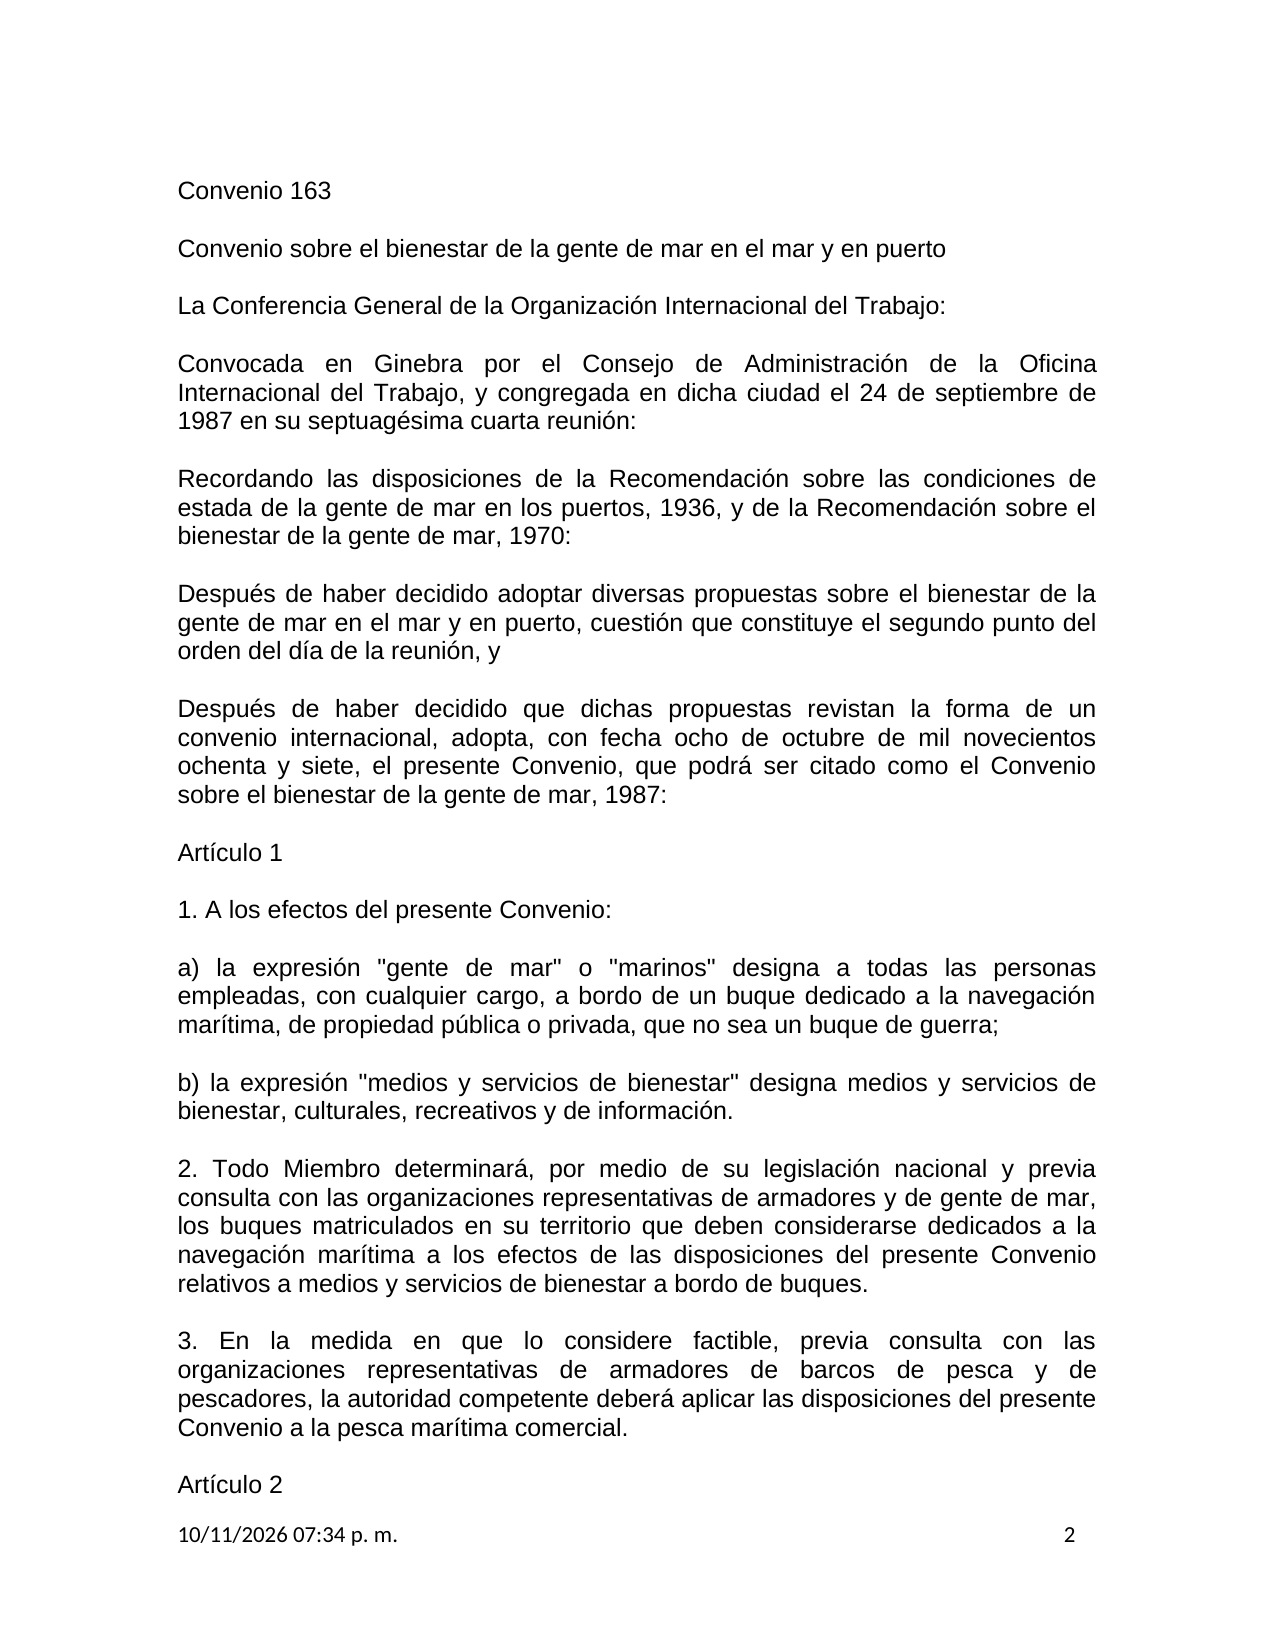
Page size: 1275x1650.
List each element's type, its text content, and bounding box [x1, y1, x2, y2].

text Convenio 163 [177, 176, 1098, 205]
text 3. En la medida en que lo considere factible, previa consulta con las organizaciones representativas de armadores de barcos de pesca y de pescadores, la autoridad competente deberá aplicar las disposiciones del presente Convenio a la pesca marítima comercial. [177, 1326, 1098, 1441]
text Artículo 1 [177, 838, 1098, 866]
text Convocada en Ginebra por el Consejo de Administración de la Oficina Internacional del Trabajo, y congregada en dicha ciudad el 24 de septiembre de 1987 en su septuagésima cuarta reunión: [177, 349, 1098, 435]
text a) la expresión "gente de mar" o "marinos" designa a todas las personas empleadas, con cualquier cargo, a bordo de un buque dedicado a la navegación marítima, de propiedad pública o privada, que no sea un buque de guerra; [177, 953, 1098, 1039]
text La Conferencia General de la Organización Internacional del Trabajo: [177, 291, 1098, 320]
text Después de haber decidido adoptar diversas propuestas sobre el bienestar de la gente de mar en el mar y en puerto, cuestión que constituye el segundo punto del orden del día de la reunión, y [177, 579, 1098, 665]
text Después de haber decidido que dichas propuestas revistan la forma de un convenio internacional, adopta, con fecha ocho de octubre de mil novecientos ochenta y siete, el presente Convenio, que podrá ser citado como el Convenio sobre el bienestar de la gente de mar, 1987: [177, 694, 1098, 809]
text Recordando las disposiciones de la Recomendación sobre las condiciones de estada de la gente de mar en los puertos, 1936, y de la Recomendación sobre el bienestar de la gente de mar, 1970: [177, 464, 1098, 550]
text Convenio sobre el bienestar de la gente de mar en el mar y en puerto [177, 234, 1098, 263]
text Artículo 2 [177, 1470, 1098, 1499]
text b) la expresión "medios y servicios de bienestar" designa medios y servicios de bienestar, culturales, recreativos y de información. [177, 1068, 1098, 1125]
text 1. A los efectos del presente Convenio: [177, 895, 1098, 924]
text 2. Todo Miembro determinará, por medio de su legislación nacional y previa consulta con las organizaciones representativas de armadores y de gente de mar, los buques matriculados en su territorio que deben considerarse dedicados a la navegación marítima a los efectos de las disposiciones del presente Convenio relativos a medios y servicios de bienestar a bordo de buques. [177, 1154, 1098, 1298]
